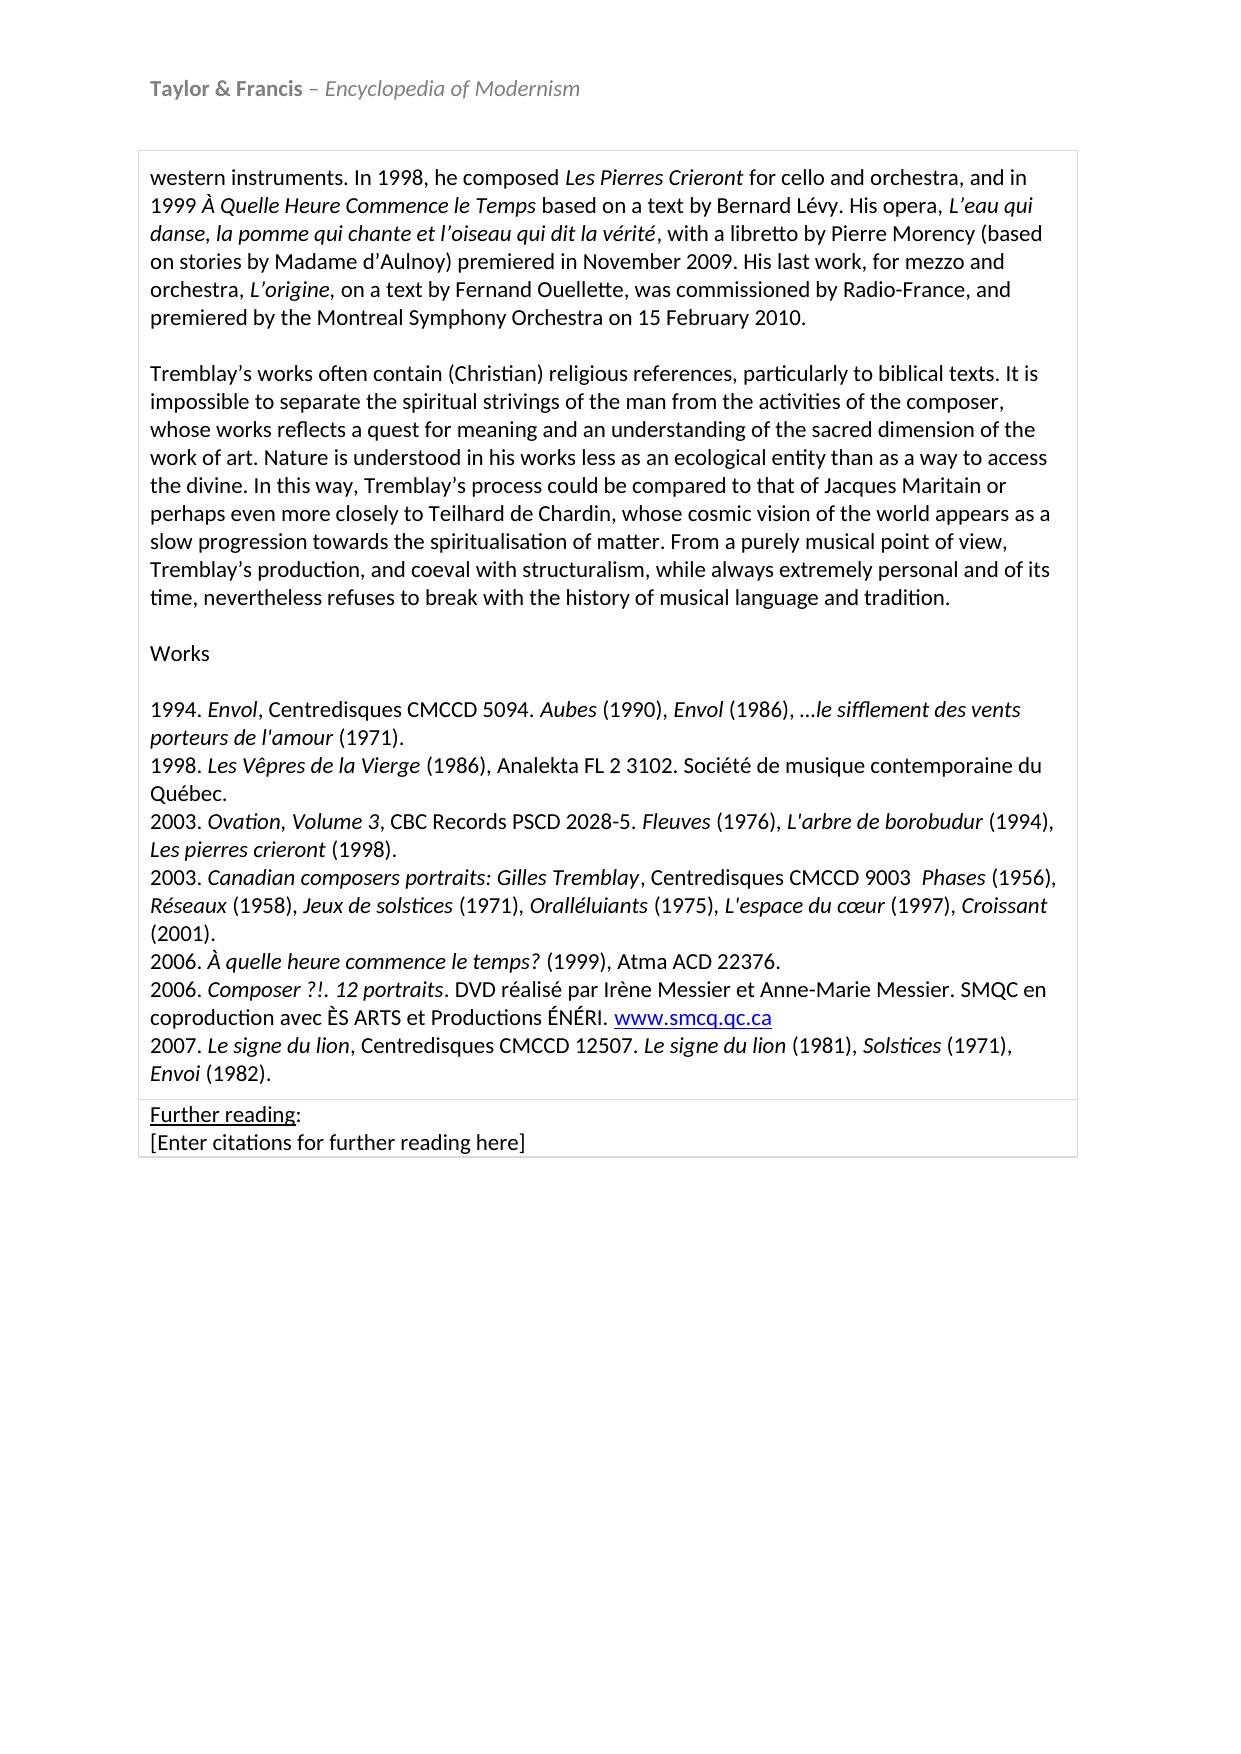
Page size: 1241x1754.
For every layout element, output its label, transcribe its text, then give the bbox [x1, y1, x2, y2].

table_cell Further reading: [139, 1100, 1077, 1156]
